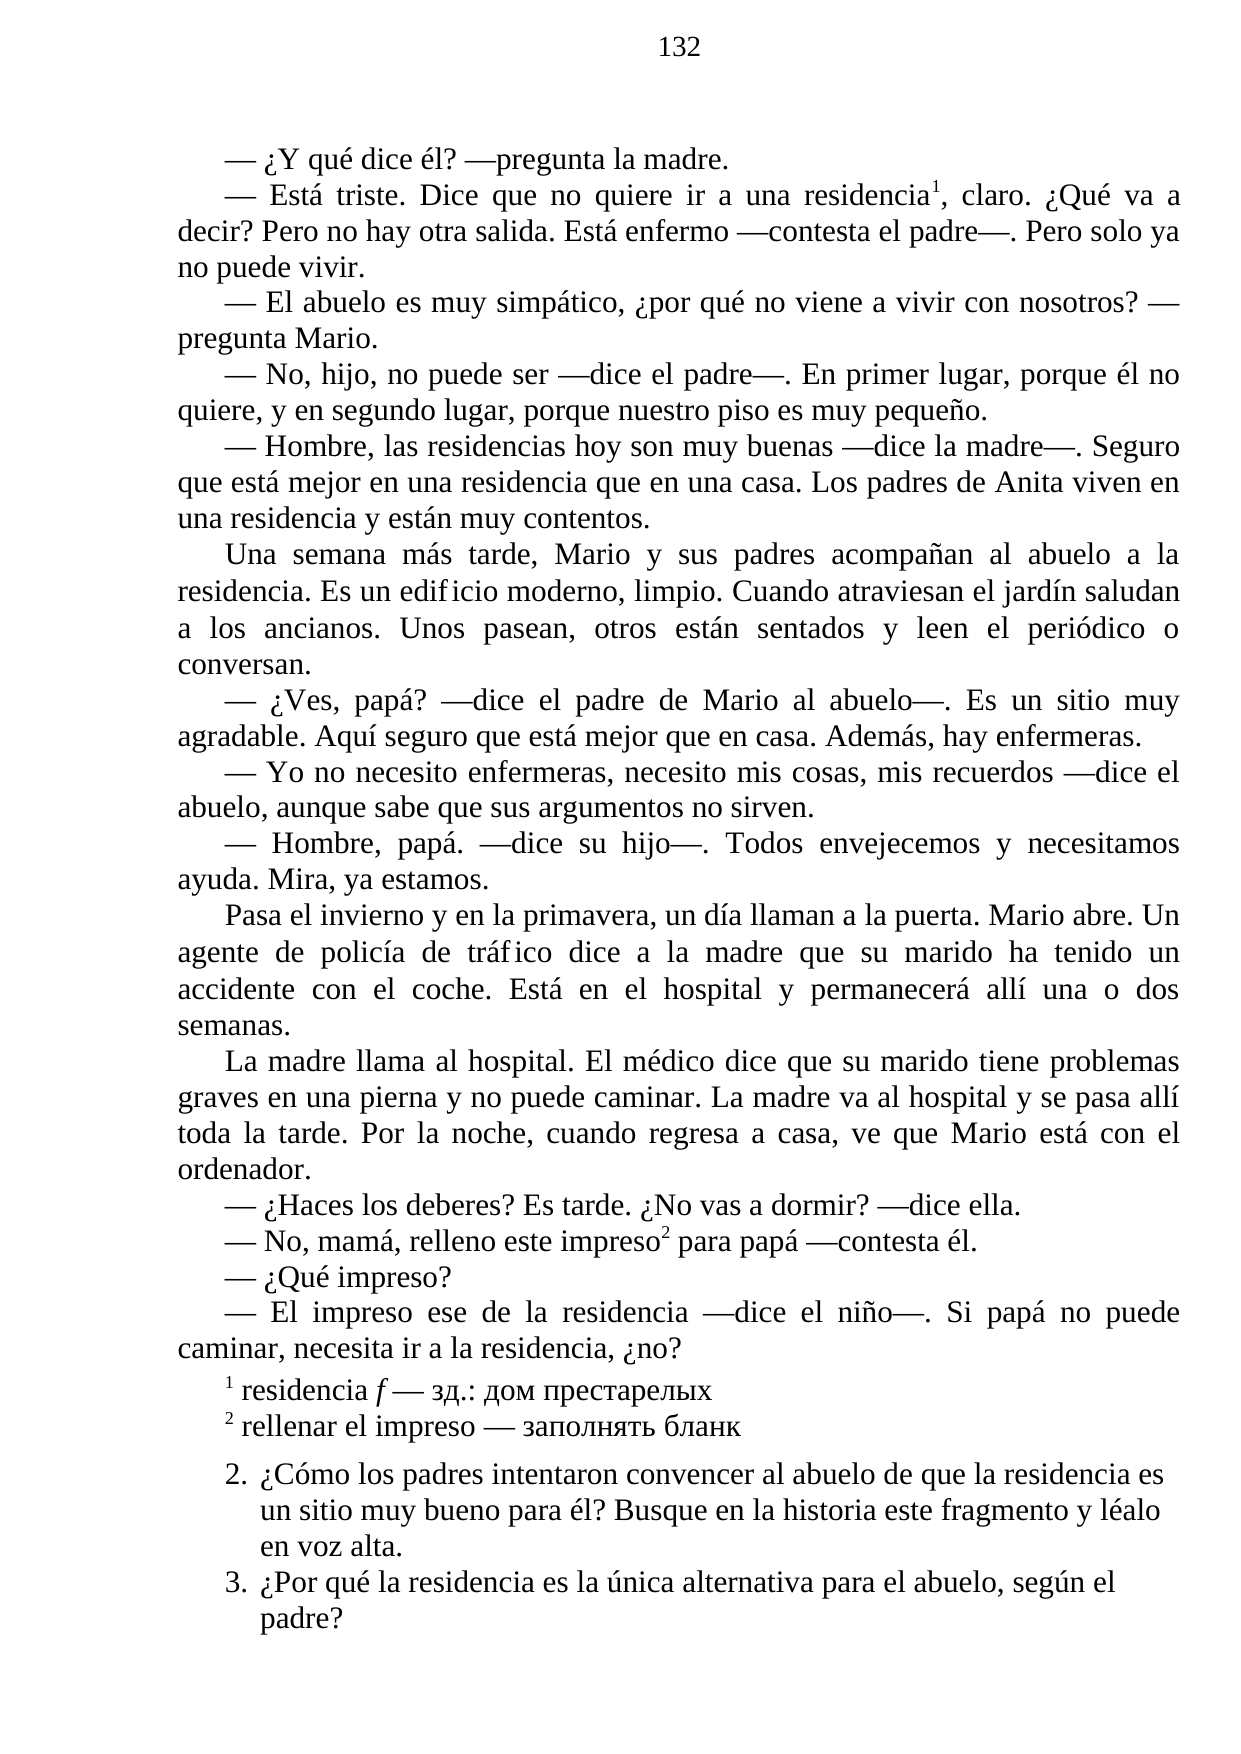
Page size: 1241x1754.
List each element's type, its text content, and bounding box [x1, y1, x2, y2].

text 1 residencia f — зд.: дом престарелых [224, 1372, 1181, 1407]
text Pasa el invierno y en la primavera, un día llaman a la puerta. Mario abre. Un agente de policía de tráf ico dice a la madre que su marido ha tenido un accidente con el coche. Está en el hospital y permanecerá allí una o dos semanas. [177, 897, 1181, 1042]
text — ¿Haces los deberes? Es tarde. ¿No vas a dormir? —dice ella. [177, 1186, 1181, 1222]
text — Hombre, las residencias hoy son muy buenas —dice la madre—. Seguro que está mejor en una residencia que en una casa. Los padres de Anita viven en una residencia y están muy contentos. [177, 427, 1181, 535]
text — Está triste. Dice que no quiere ir a una residencia1, claro. ¿Qué va a decir? Pero no hay otra salida. Está enfermo —contesta el padre—. Pero solo ya no puede vivir. [177, 176, 1181, 284]
text — ¿Ves, papá? —dice el padre de Mario al abuelo—. Es un sitio muy agradable. Aquí seguro que está mejor que en casa. Además, hay enfermeras. [177, 681, 1181, 753]
text — El impreso ese de la residencia —dice el niño—. Si papá no puede caminar, necesita ir a la residencia, ¿no? [177, 1294, 1181, 1366]
text — No, mamá, relleno este impreso2 para papá —contesta él. [177, 1222, 1181, 1258]
text — El abuelo es muy simpático, ¿por qué no viene a vivir con nosotros? —pregunta Mario. [177, 284, 1181, 356]
text — Hombre, papá. —dice su hijo—. Todos envejecemos y necesitamos ayuda. Mira, ya estamos. [177, 825, 1181, 897]
text — ¿Y qué dice él? —pregunta la madre. [177, 140, 1181, 176]
text — ¿Qué impreso? [177, 1258, 1181, 1294]
text 3. ¿Por qué la residencia es la única alternativa para el abuelo, según el padre? [224, 1563, 1181, 1635]
text — Yo no necesito enfermeras, necesito mis cosas, mis recuerdos —dice el abuelo, aunque sabe que sus argumentos no sirven. [177, 753, 1181, 825]
text 2 rellenar el impreso — заполнять бланк [224, 1407, 1181, 1443]
text 2. ¿Cómo los padres intentaron convencer al abuelo de que la residencia es un sitio muy bueno para él? Busque en la historia este fragmento y léalo en voz alta. [224, 1455, 1181, 1563]
text La madre llama al hospital. El médico dice que su marido tiene problemas graves en una pierna y no puede caminar. La madre va al hospital y se pasa allí toda la tarde. Por la noche, cuando regresa a casa, ve que Mario está con el ordenador. [177, 1042, 1181, 1186]
text — No, hijo, no puede ser —dice el padre—. En primer lugar, porque él no quiere, y en segundo lugar, porque nuestro piso es muy pequeño. [177, 356, 1181, 427]
text Una semana más tarde, Mario y sus padres acompañan al abuelo a la residencia. Es un edif icio moderno, limpio. Cuando atraviesan el jardín saludan a los ancianos. Unos pasean, otros están sentados y leen el periódico o conversan. [177, 535, 1181, 681]
